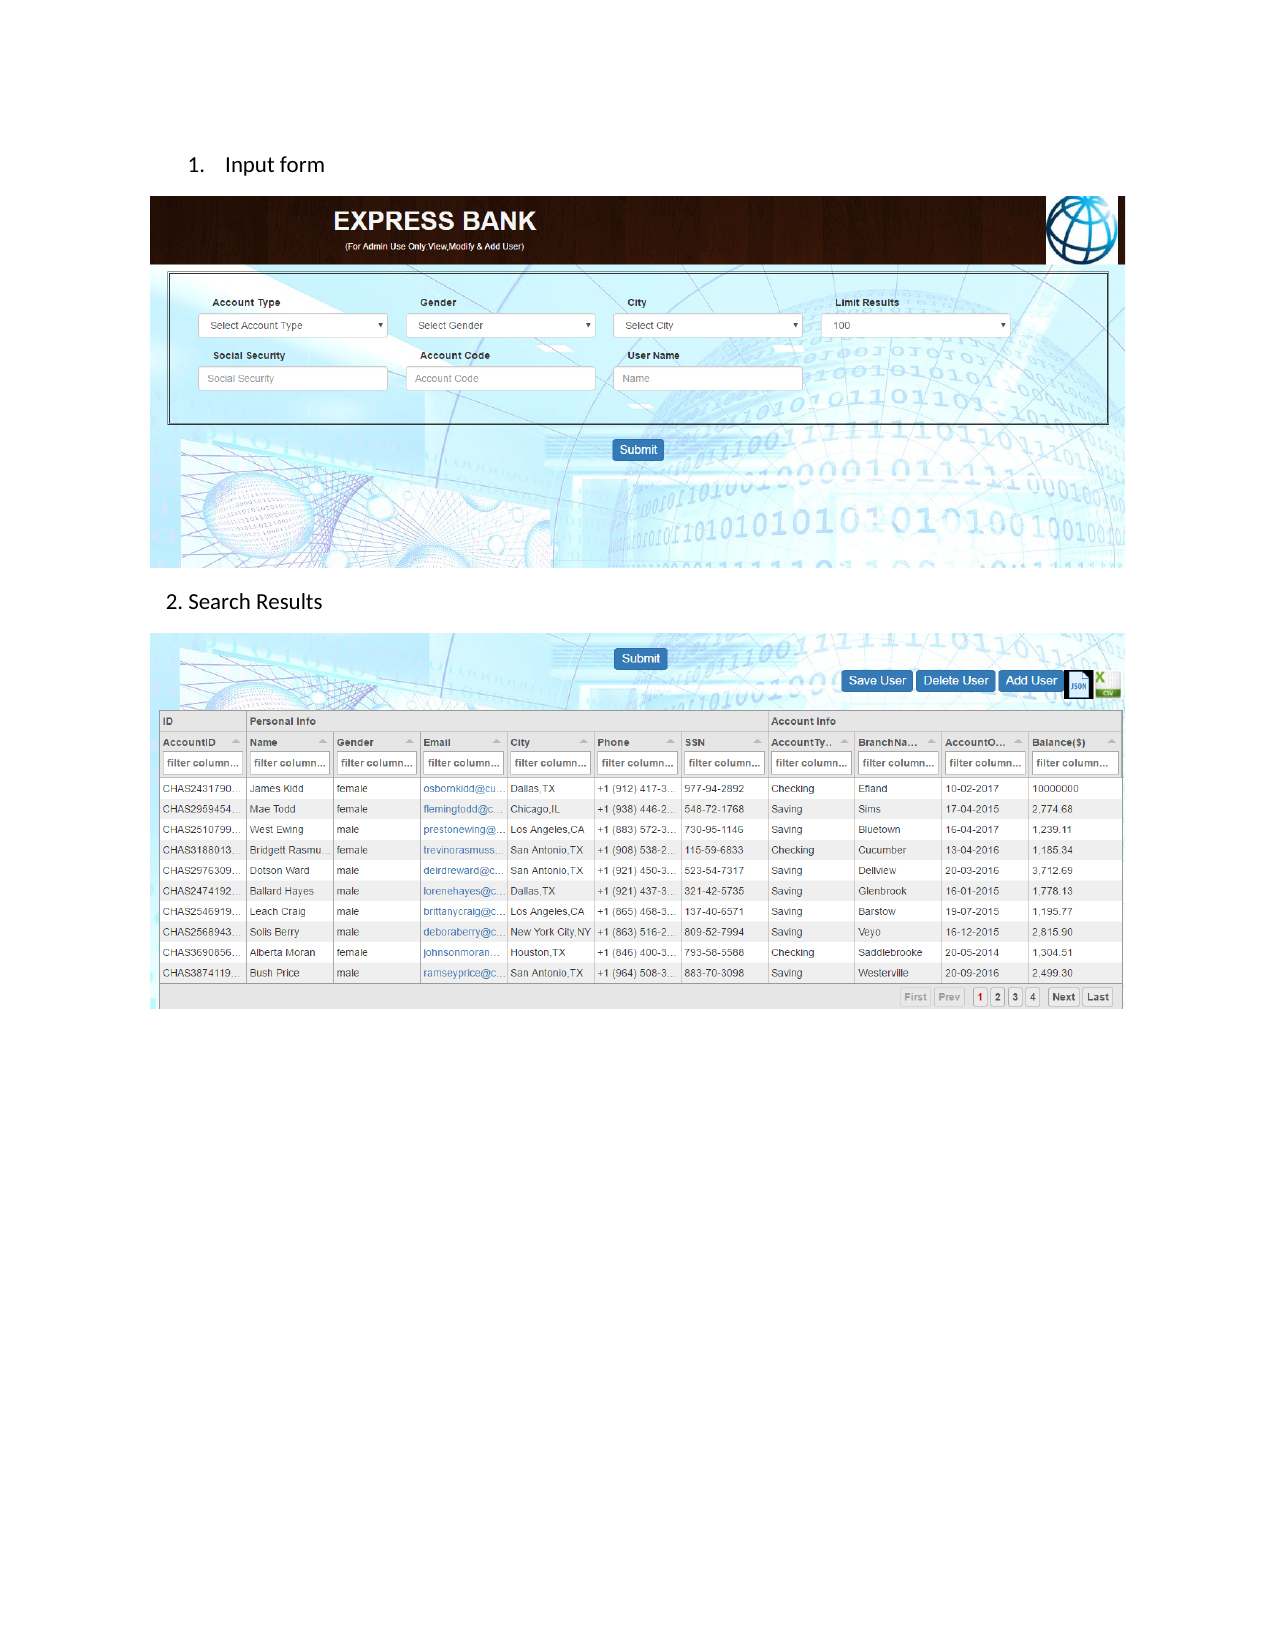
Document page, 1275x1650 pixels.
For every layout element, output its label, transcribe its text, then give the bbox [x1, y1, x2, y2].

list Input form [187, 150, 1125, 178]
picture [150, 196, 1125, 568]
text 2. Search Results [150, 587, 1125, 615]
picture [150, 633, 1125, 1009]
